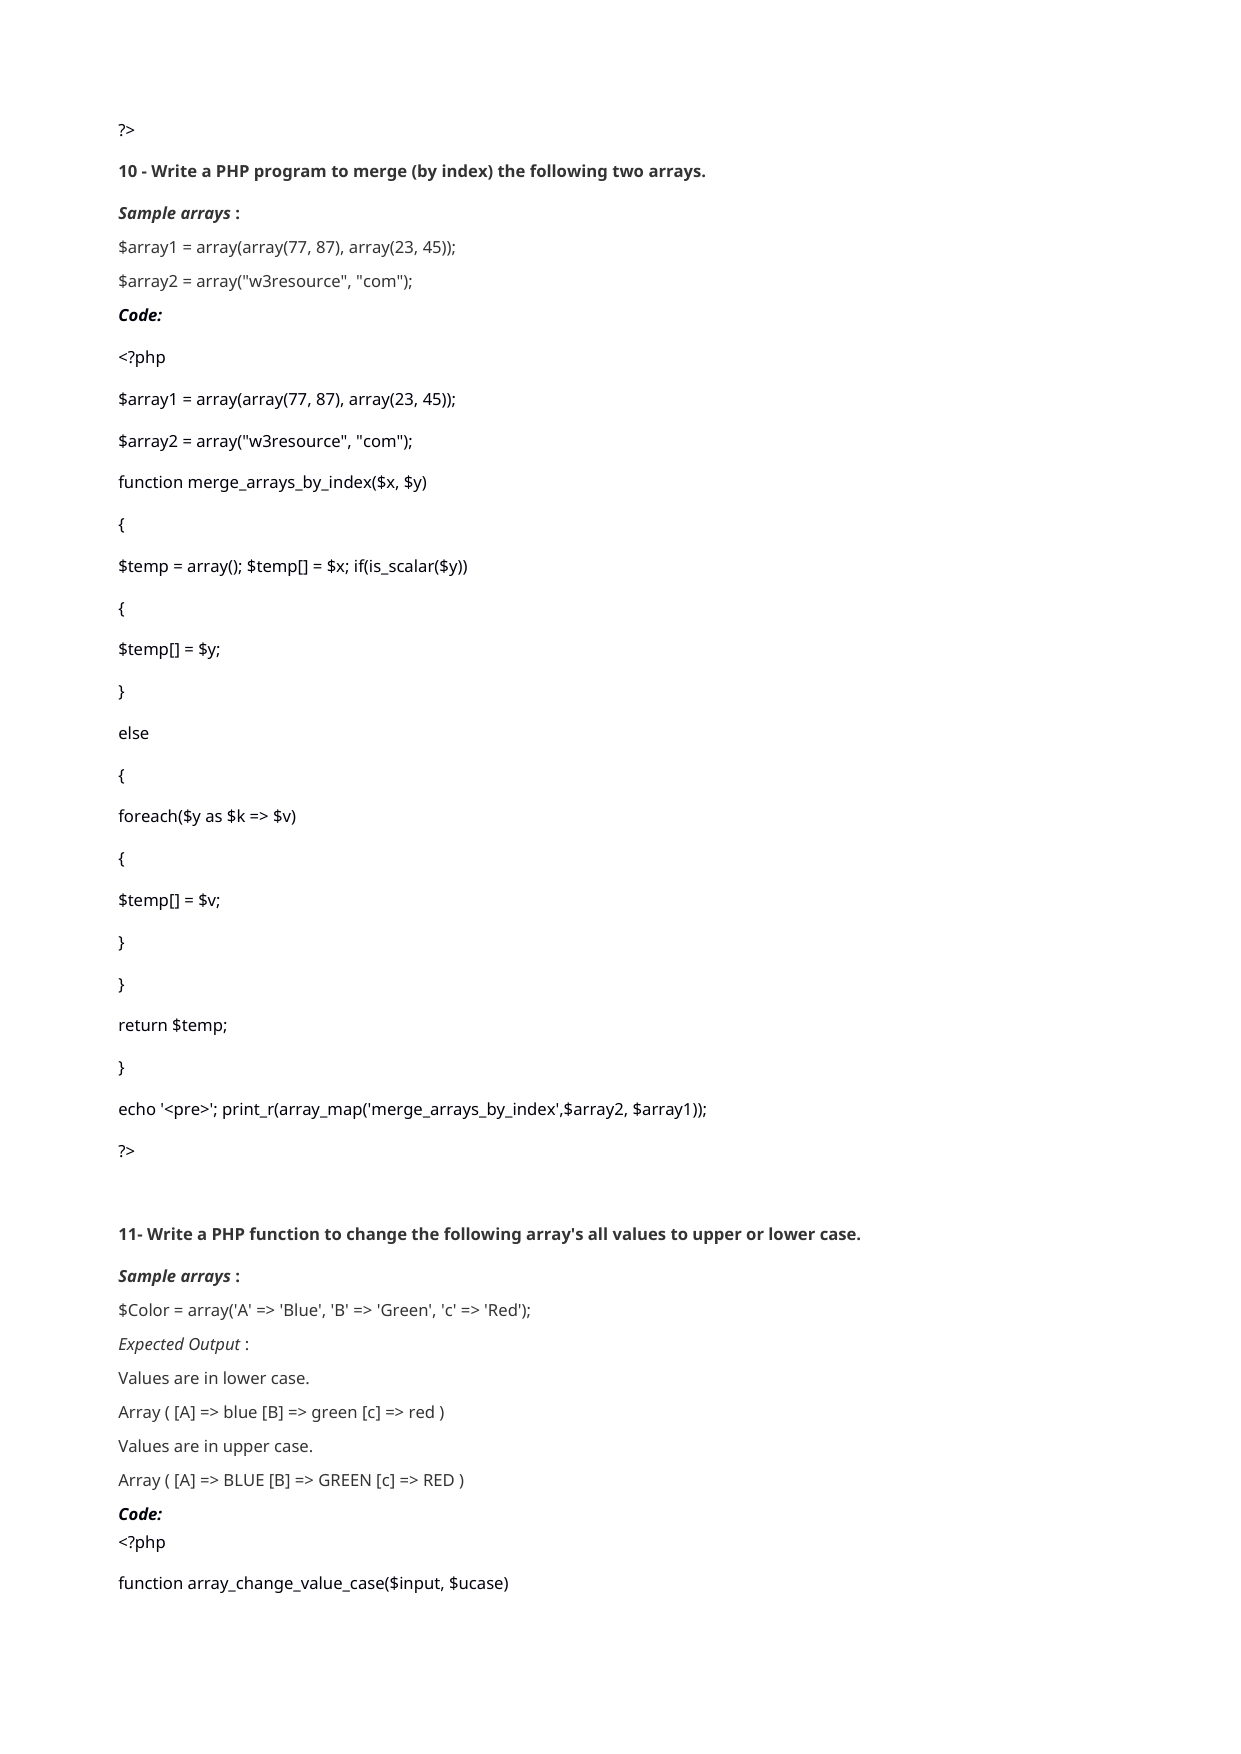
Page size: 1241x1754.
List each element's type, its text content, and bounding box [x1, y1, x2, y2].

text } [118, 972, 1122, 995]
text ?> [118, 1139, 1122, 1162]
text { [118, 596, 1122, 619]
text else [118, 722, 1122, 744]
text { [118, 847, 1122, 869]
text $temp = array(); $temp[] = $x; if(is_scalar($y)) [118, 554, 1122, 577]
text $array2 = array("w3resource", "com"); [118, 429, 1122, 452]
text <?php [118, 346, 1122, 368]
text ?> [118, 118, 1122, 141]
text function merge_arrays_by_index($x, $y) [118, 471, 1122, 494]
text Sample arrays : $Color = array('A' => 'Blue', 'B' => 'Green', 'c' => 'Red'); Expected Output : Values are in lower case. Array ( [A] => blue [B] => green [c] => red ) Values are in upper case. Array ( [A] => BLUE [B] => GREEN [c] => RED ) [118, 1264, 1122, 1492]
text $temp[] = $v; [118, 889, 1122, 911]
text { [118, 513, 1122, 535]
text 11- Write a PHP function to change the following array's all values to upper or lower case. [118, 1223, 1122, 1246]
text { [118, 763, 1122, 786]
text function array_change_value_case($input, $ucase) [118, 1572, 1122, 1595]
text echo '<pre>'; print_r(array_map('merge_arrays_by_index',$array2, $array1)); [118, 1097, 1122, 1120]
text $array1 = array(array(77, 87), array(23, 45)); [118, 387, 1122, 410]
text Sample arrays : $array1 = array(array(77, 87), array(23, 45)); $array2 = array("w3resource", "com"); [118, 202, 1122, 292]
text foreach($y as $k => $v) [118, 805, 1122, 828]
text return $temp; [118, 1014, 1122, 1037]
text } [118, 1056, 1122, 1078]
text Code: <?php [118, 1503, 1122, 1553]
text } [118, 680, 1122, 702]
text $temp[] = $y; [118, 638, 1122, 661]
text Code: [118, 304, 1122, 327]
text 10 - Write a PHP program to merge (by index) the following two arrays. [118, 160, 1122, 183]
text } [118, 930, 1122, 953]
